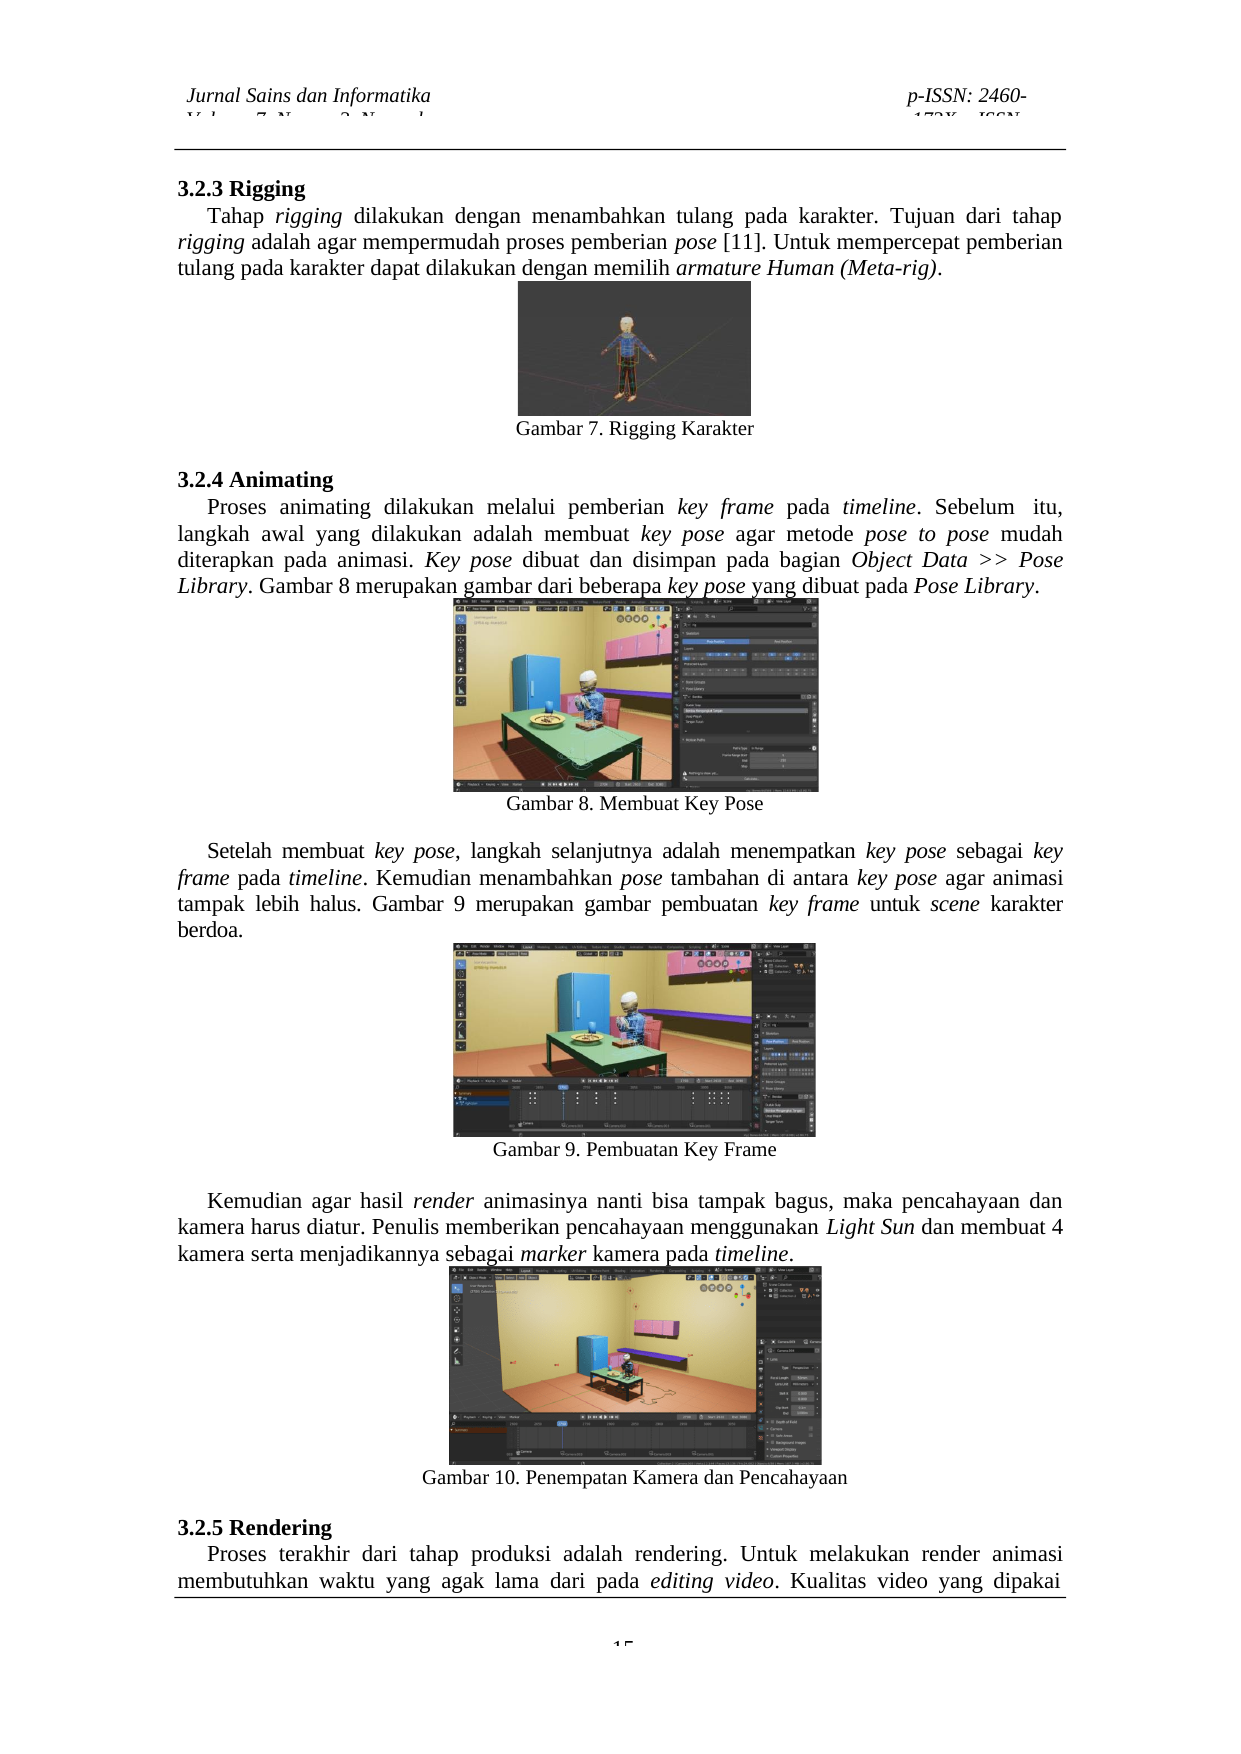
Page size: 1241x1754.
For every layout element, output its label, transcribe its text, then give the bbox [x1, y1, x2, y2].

text Setelah membuat key pose, langkah selanjutnya adalah menempatkan key pose sebagai key frame pada timeline. Kemudian menambahkan pose tambahan di antara key pose agar animasi tampak lebih halus. Gambar 9 merupakan gambar pembuatan key frame untuk scene karakter berdoa. [177, 837, 1064, 943]
text Gambar 10. Penempatan Kamera dan Pencahayaan [225, 1465, 1044, 1489]
subtitle Rendering [177, 1514, 1078, 1540]
picture [517, 281, 751, 416]
text Proses terakhir dari tahap produksi adalah rendering. Untuk melakukan render animasi membutuhkan waktu yang agak lama dari pada editing video. Kualitas video yang dipakai [177, 1540, 1063, 1593]
text Tahap rigging dilakukan dengan menambahkan tulang pada karakter. Tujuan dari tahap rigging adalah agar mempermudah proses pemberian pose [11]. Untuk mempercepat pemberian tulang pada karakter dapat dilakukan dengan memilih armature Human (Meta-rig). [177, 202, 1063, 281]
text Kemudian agar hasil render animasinya nanti bisa tampak bagus, maka pencahayaan dan kamera harus diatur. Penulis memberikan pencahayaan menggunakan Light Sun dan membuat 4 kamera serta menjadikannya sebagai marker kamera pada timeline. [177, 1187, 1063, 1266]
text Gambar 8. Membuat Key Pose [225, 791, 1044, 815]
picture [449, 1266, 822, 1465]
text Gambar 9. Pembuatan Key Frame [225, 1137, 1044, 1161]
text Proses animating dilakukan melalui pemberian key frame pada timeline. Sebelum itu, langkah awal yang dilakukan adalah membuat key pose agar metode pose to pose mudah diterapkan pada animasi. Key pose dibuat dan disimpan pada bagian Object Data >> Pose Library. Gambar 8 merupakan gambar dari beberapa key pose yang dibuat pada Pose Library. [177, 493, 1064, 599]
subtitle Animating [177, 467, 1078, 493]
text Gambar 7. Rigging Karakter [225, 416, 1044, 440]
subtitle Rigging [177, 176, 1078, 202]
picture [453, 598, 819, 792]
picture [453, 943, 816, 1137]
